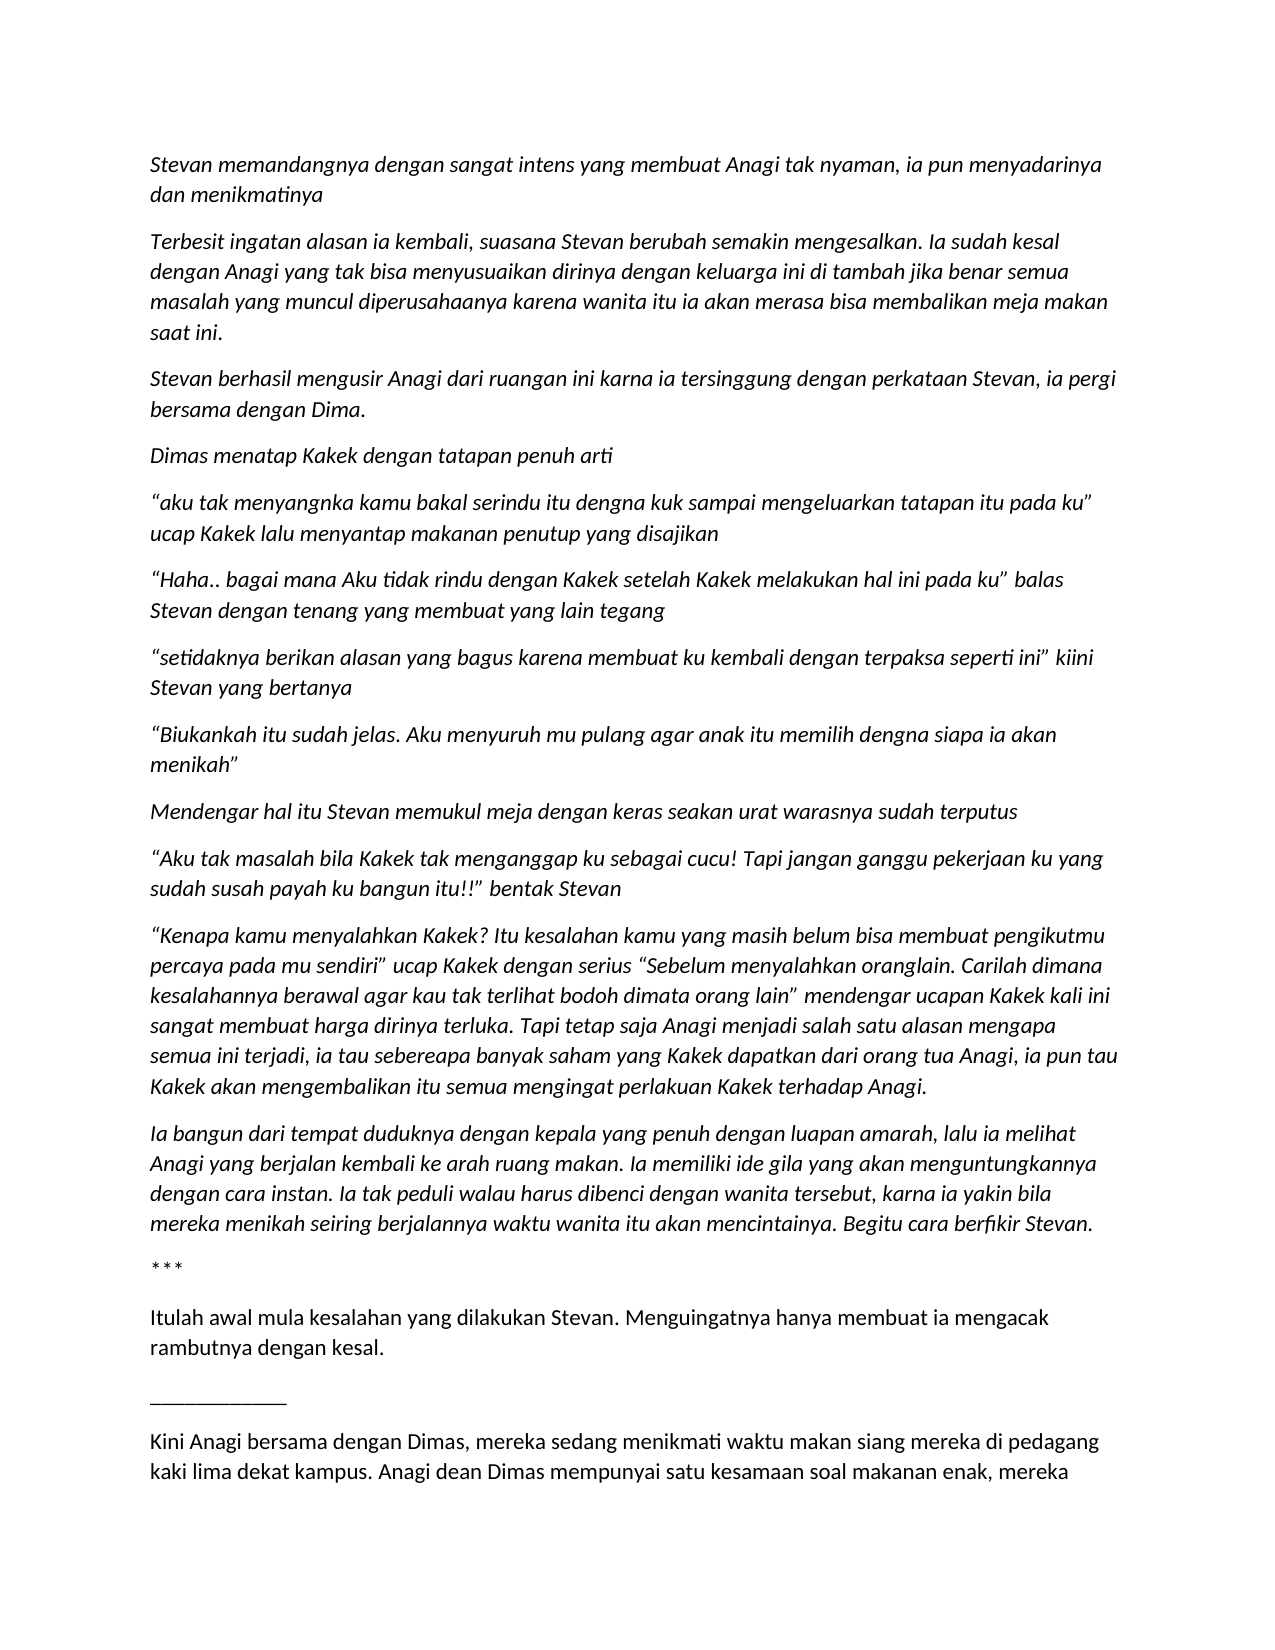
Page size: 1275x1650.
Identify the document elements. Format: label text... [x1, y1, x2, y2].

text Mendengar hal itu Stevan memukul meja dengan keras seakan urat warasnya sudah terputus [150, 797, 1125, 825]
text *** [150, 1256, 1125, 1284]
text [150, 1427, 1125, 1485]
text “Aku tak masalah bila Kakek tak menganggap ku sebagai cucu! Tapi jangan ganggu pekerjaan ku yang sudah susah payah ku bangun itu!!” bentak Stevan [150, 844, 1125, 902]
text “setidaknya berikan alasan yang bagus karena membuat ku kembali dengan terpaksa seperti ini” kiini Stevan yang bertanya [150, 643, 1125, 701]
text “aku tak menyangnka kamu bakal serindu itu dengna kuk sampai mengeluarkan tatapan itu pada ku” ucap Kakek lalu menyantap makanan penutup yang disajikan [150, 488, 1125, 547]
text Stevan memandangnya dengan sangat intens yang membuat Anagi tak nyaman, ia pun menyadarinya dan menikmatinya [150, 150, 1125, 208]
text Terbesit ingatan alasan ia kembali, suasana Stevan berubah semakin mengesalkan. Ia sudah kesal dengan Anagi yang tak bisa menyusuaikan dirinya dengan keluarga ini di tambah jika benar semua masalah yang muncul diperusahaanya karena wanita itu ia akan merasa bisa membalikan meja makan saat ini. [150, 227, 1125, 346]
text Stevan berhasil mengusir Anagi dari ruangan ini karna ia tersinggung dengan perkataan Stevan, ia pergi bersama dengan Dima. [150, 364, 1125, 423]
text “Biukankah itu sudah jelas. Aku menyuruh mu pulang agar anak itu memilih dengna siapa ia akan menikah” [150, 720, 1125, 778]
text “Kenapa kamu menyalahkan Kakek? Itu kesalahan kamu yang masih belum bisa membuat pengikutmu percaya pada mu sendiri” ucap Kakek dengan serius “Sebelum menyalahkan oranglain. Carilah dimana kesalahannya berawal agar kau tak terlihat bodoh dimata orang lain” mendengar ucapan Kakek kali ini sangat membuat harga dirinya terluka. Tapi tetap saja Anagi menjadi salah satu alasan mengapa semua ini terjadi, ia tau sebereapa banyak saham yang Kakek dapatkan dari orang tua Anagi, ia pun tau Kakek akan mengembalikan itu semua mengingat perlakuan Kakek terhadap Anagi. [150, 921, 1125, 1100]
text “Haha.. bagai mana Aku tidak rindu dengan Kakek setelah Kakek melakukan hal ini pada ku” balas Stevan dengan tenang yang membuat yang lain tegang [150, 566, 1125, 624]
text Dimas menatap Kakek dengan tatapan penuh arti [150, 442, 1125, 470]
text ____________ [150, 1380, 1125, 1408]
text Ia bangun dari tempat duduknya dengan kepala yang penuh dengan luapan amarah, lalu ia melihat Anagi yang berjalan kembali ke arah ruang makan. Ia memiliki ide gila yang akan menguntungkannya dengan cara instan. Ia tak peduli walau harus dibenci dengan wanita tersebut, karna ia yakin bila mereka menikah seiring berjalannya waktu wanita itu akan mencintainya. Begitu cara berfikir Stevan. [150, 1119, 1125, 1237]
text Itulah awal mula kesalahan yang dilakukan Stevan. Menguingatnya hanya membuat ia mengacak rambutnya dengan kesal. [150, 1303, 1125, 1361]
